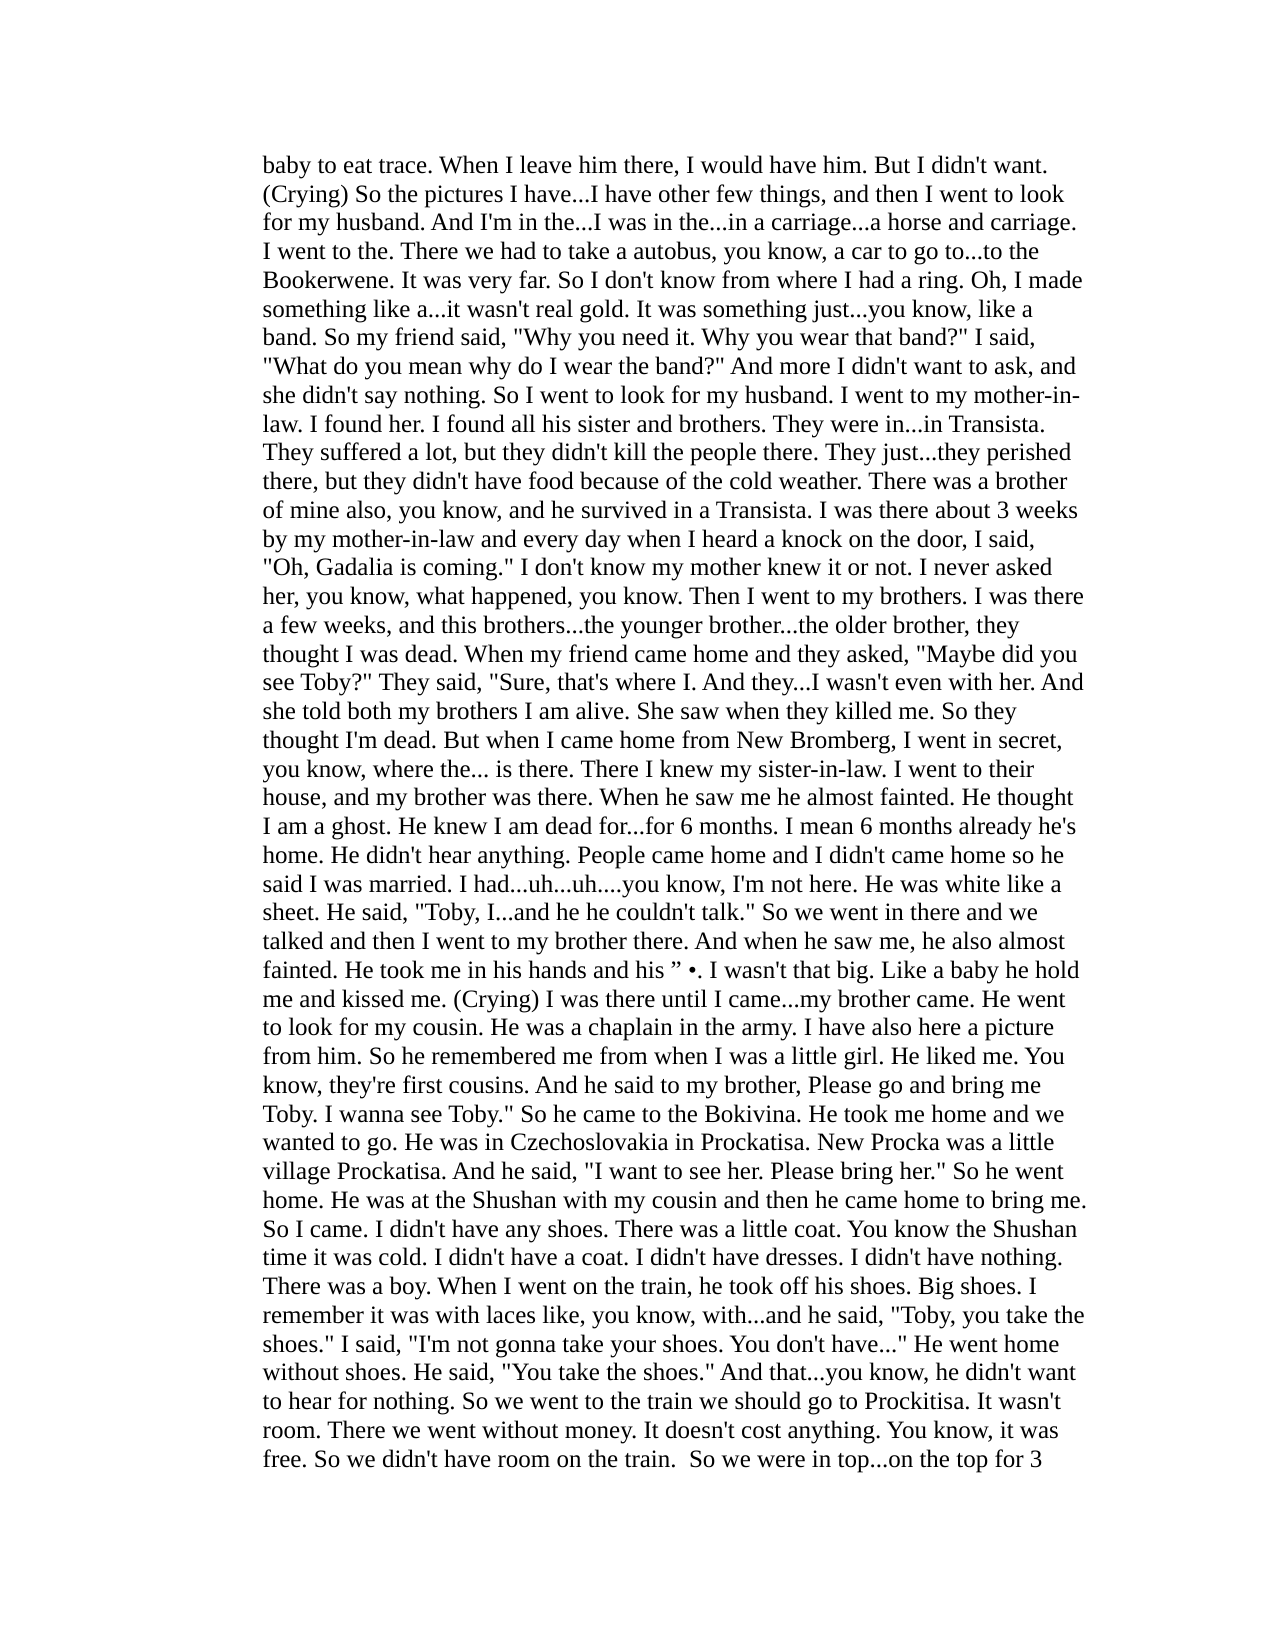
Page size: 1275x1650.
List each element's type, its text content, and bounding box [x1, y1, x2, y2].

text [262, 236, 1087, 1472]
text Q: The border? [262, 179, 1087, 207]
